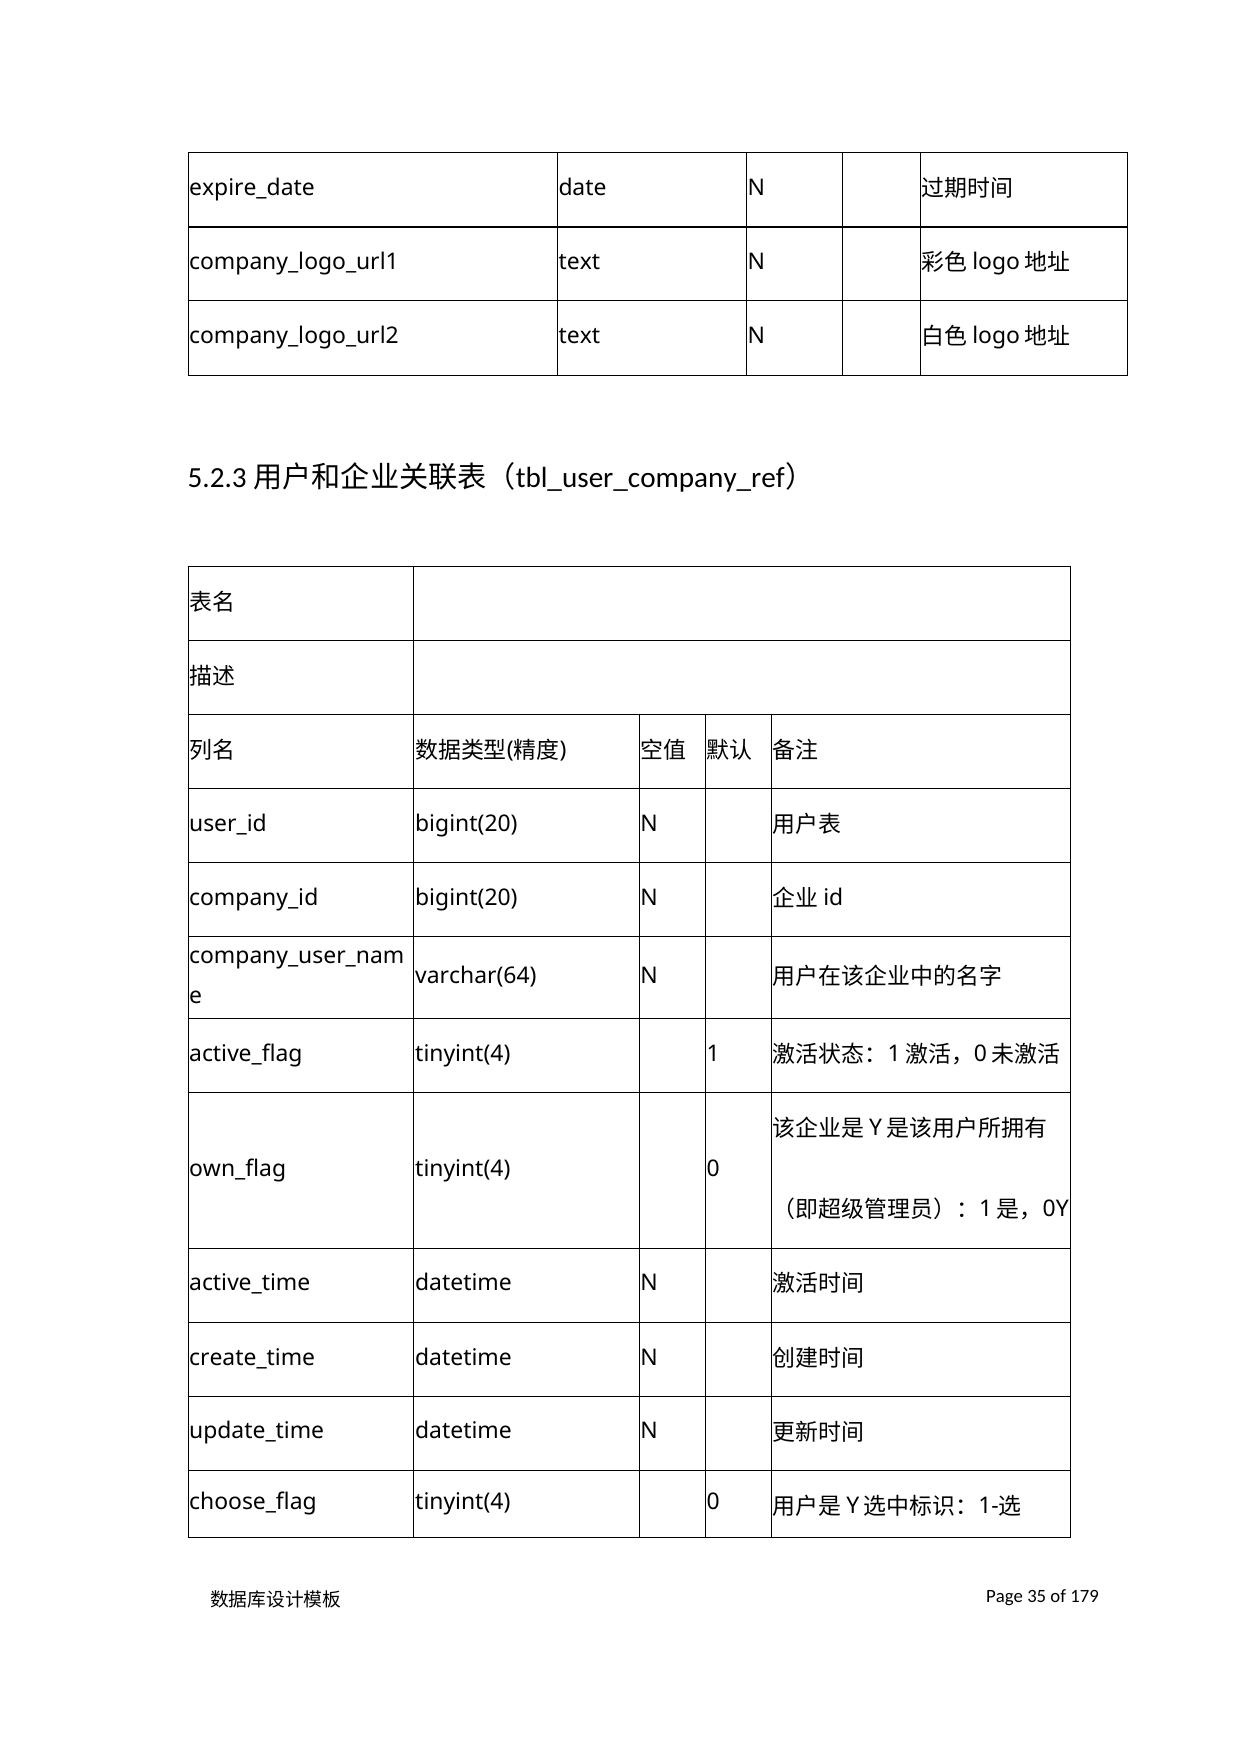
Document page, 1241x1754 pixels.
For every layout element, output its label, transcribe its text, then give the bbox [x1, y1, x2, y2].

table_cell 创建时间 [772, 1323, 1070, 1396]
table_cell tinyint(4) [414, 1093, 639, 1247]
table_cell 描述 [189, 641, 413, 714]
table_cell company_id [189, 863, 413, 936]
table_cell own_flag [189, 1093, 413, 1247]
table_cell [706, 1323, 771, 1396]
table_cell [706, 937, 771, 1018]
subtitle 5.2.3 用户和企业关联表（tbl_user_company_ref） [187, 443, 1053, 508]
table_cell date [558, 153, 746, 226]
table_cell tinyint(4) [414, 1471, 639, 1537]
table_cell company_logo_url1 [189, 228, 557, 300]
table_cell [843, 301, 920, 374]
table_cell text [558, 301, 746, 374]
table_cell [706, 789, 771, 862]
table_cell N [640, 1397, 705, 1470]
table_cell varchar(64) [414, 937, 639, 1018]
table_cell company_logo_url2 [189, 301, 557, 374]
table_cell 0 [706, 1471, 771, 1537]
table_cell N [747, 301, 842, 374]
table_cell bigint(20) [414, 863, 639, 936]
table_cell datetime [414, 1249, 639, 1322]
table_cell N [640, 1249, 705, 1322]
table_cell expire_date [189, 153, 557, 226]
table_cell [414, 641, 1070, 714]
table_cell [706, 1249, 771, 1322]
table_cell 更新时间 [772, 1397, 1070, 1470]
table_cell [706, 1397, 771, 1470]
table_cell N [747, 153, 842, 226]
table_cell text [558, 228, 746, 300]
table_cell 数据类型(精度) [414, 715, 639, 788]
table_cell [640, 1019, 705, 1092]
table_cell company_user_name [189, 937, 413, 1018]
table_cell active_time [189, 1249, 413, 1322]
table_cell user_id [189, 789, 413, 862]
table_cell N [640, 937, 705, 1018]
table_cell bigint(20) [414, 789, 639, 862]
table_cell N [747, 228, 842, 300]
table_cell 激活状态：1激活，0未激活 [772, 1019, 1070, 1092]
table_cell update_time [189, 1397, 413, 1470]
table_cell 该企业是Y是该用户所拥有（即超级管理员）：1是，0Y [772, 1093, 1070, 1247]
table_cell choose_flag [189, 1471, 413, 1537]
table_cell datetime [414, 1323, 639, 1396]
table_cell 用户在该企业中的名字 [772, 937, 1070, 1018]
table_cell 激活时间 [772, 1249, 1070, 1322]
table_cell 1 [706, 1019, 771, 1092]
table_cell [706, 863, 771, 936]
table_header 表名 [189, 567, 413, 640]
table_cell [640, 1093, 705, 1247]
table_cell 备注 [772, 715, 1070, 788]
table_cell active_flag [189, 1019, 413, 1092]
table_cell 用户是Y选中标识：1-选中，0-未选中。 [772, 1471, 1070, 1537]
table_cell 用户表 [772, 789, 1070, 862]
table_cell 过期时间 [921, 153, 1127, 226]
table_cell 彩色logo地址 [921, 228, 1127, 300]
table_header [414, 567, 1070, 640]
table_cell 0 [706, 1093, 771, 1247]
table_cell create_time [189, 1323, 413, 1396]
table_cell tinyint(4) [414, 1019, 639, 1092]
table_cell 列名 [189, 715, 413, 788]
table_cell [843, 153, 920, 226]
table_cell 默认 [706, 715, 771, 788]
table_cell [640, 1471, 705, 1537]
table_cell N [640, 863, 705, 936]
table_cell 白色logo地址 [921, 301, 1127, 374]
table_cell datetime [414, 1397, 639, 1470]
table_cell 企业id [772, 863, 1070, 936]
table_cell N [640, 789, 705, 862]
table_cell N [640, 1323, 705, 1396]
table_cell [843, 228, 920, 300]
table_cell 空值 [640, 715, 705, 788]
